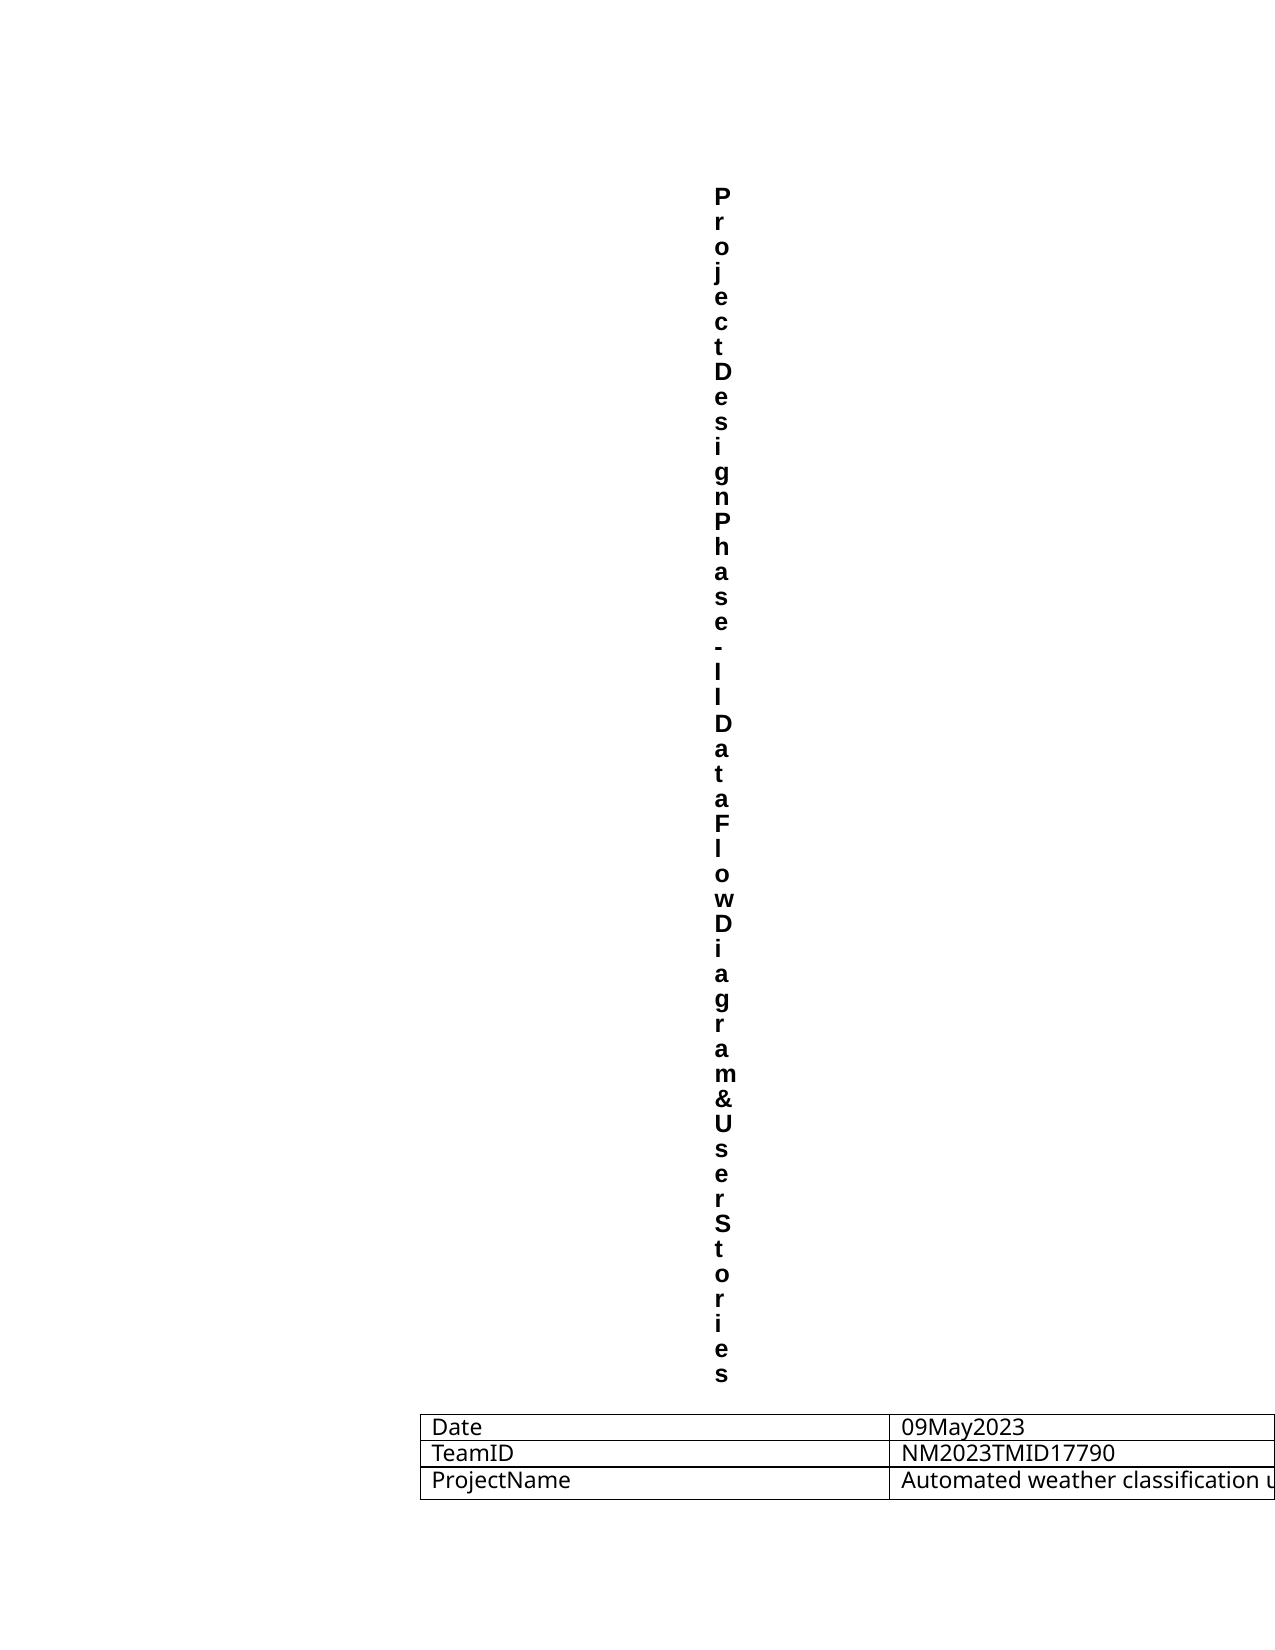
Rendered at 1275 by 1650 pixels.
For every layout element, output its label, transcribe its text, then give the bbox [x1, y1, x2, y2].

table_cell ProjectName [421, 1468, 889, 1499]
table_header 09May2023 [890, 1415, 1274, 1440]
table_cell NM2023TMID17790 [890, 1441, 1274, 1466]
table_header Date [421, 1415, 889, 1440]
table_cell TeamID [421, 1441, 889, 1466]
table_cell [890, 1468, 1274, 1499]
